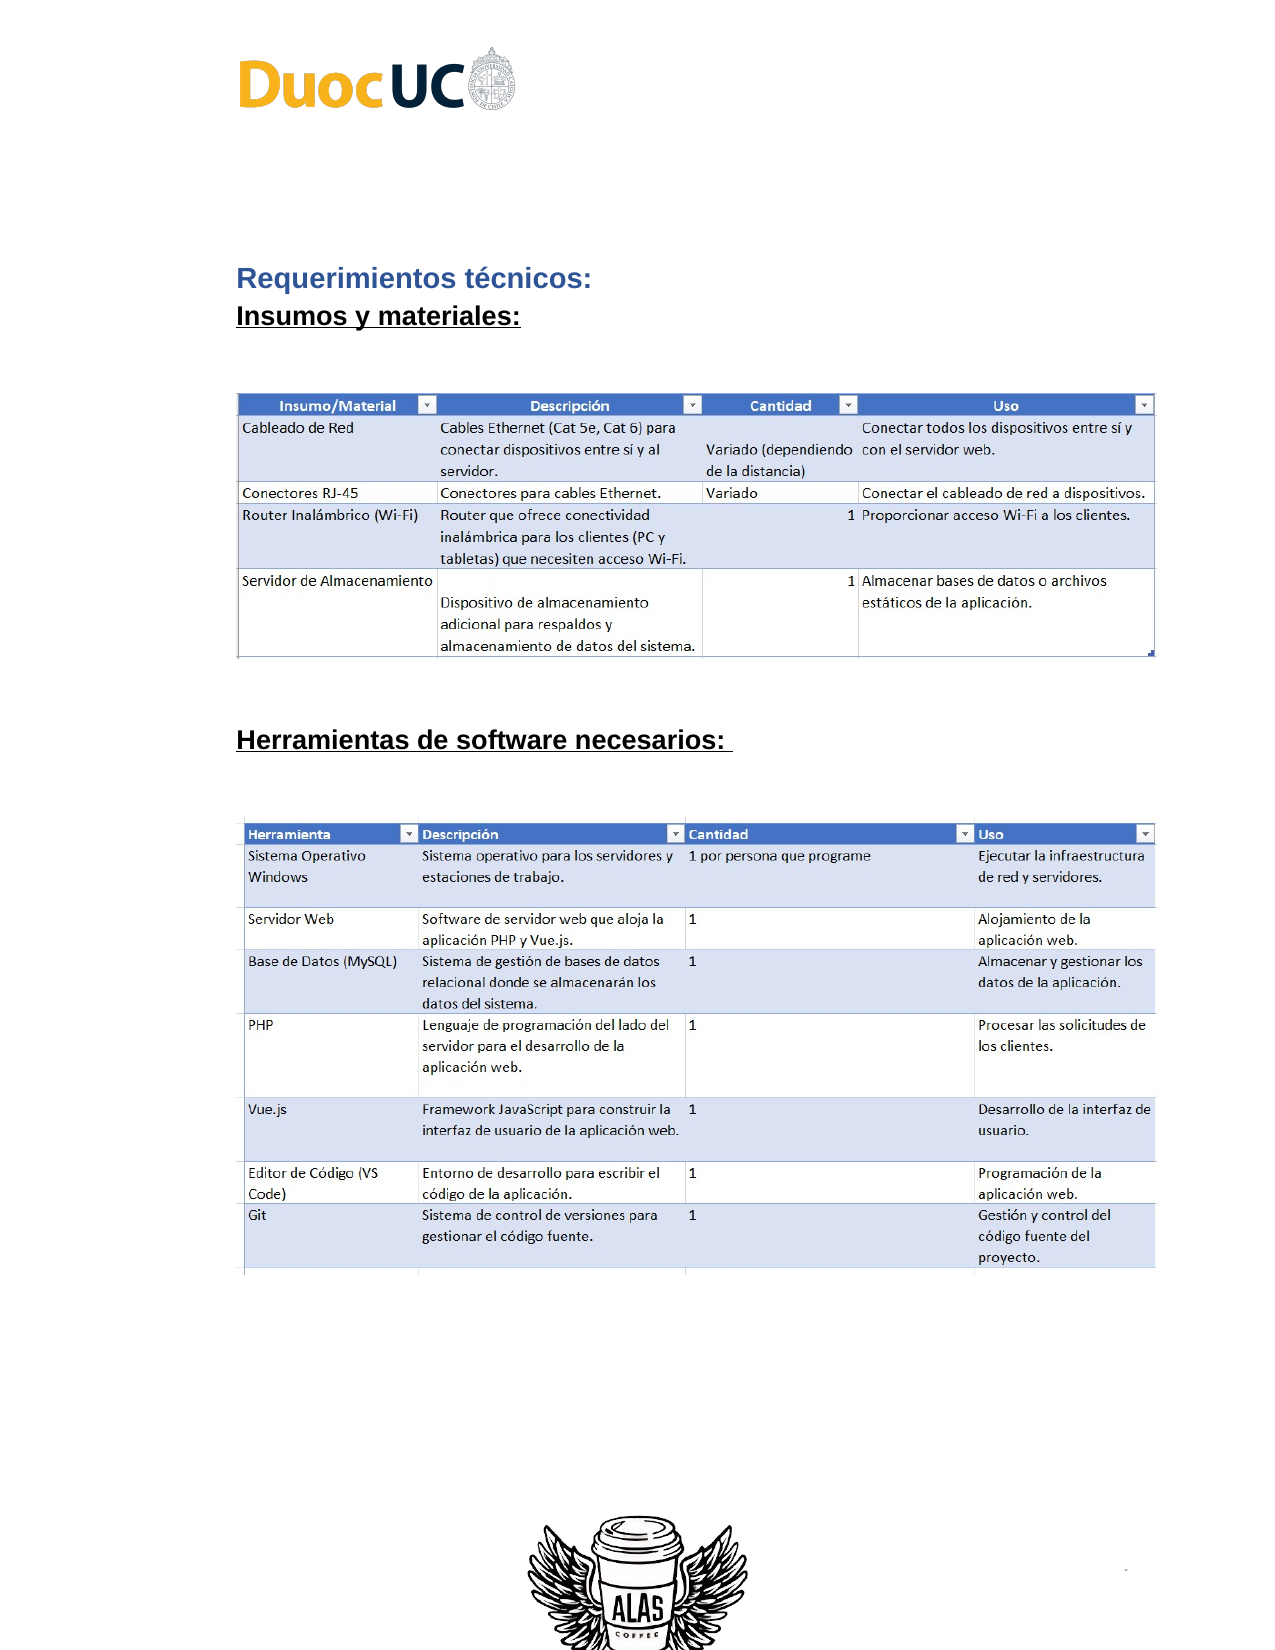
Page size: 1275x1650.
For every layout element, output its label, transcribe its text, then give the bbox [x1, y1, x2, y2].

text Insumos y materiales: [236, 300, 1127, 331]
picture [514, 1464, 761, 1650]
text Herramientas de software necesarios: [236, 724, 1127, 755]
picture [236, 393, 1157, 659]
subtitle Requerimientos técnicos: [236, 261, 1127, 295]
picture [236, 43, 519, 114]
picture [236, 817, 1157, 1275]
